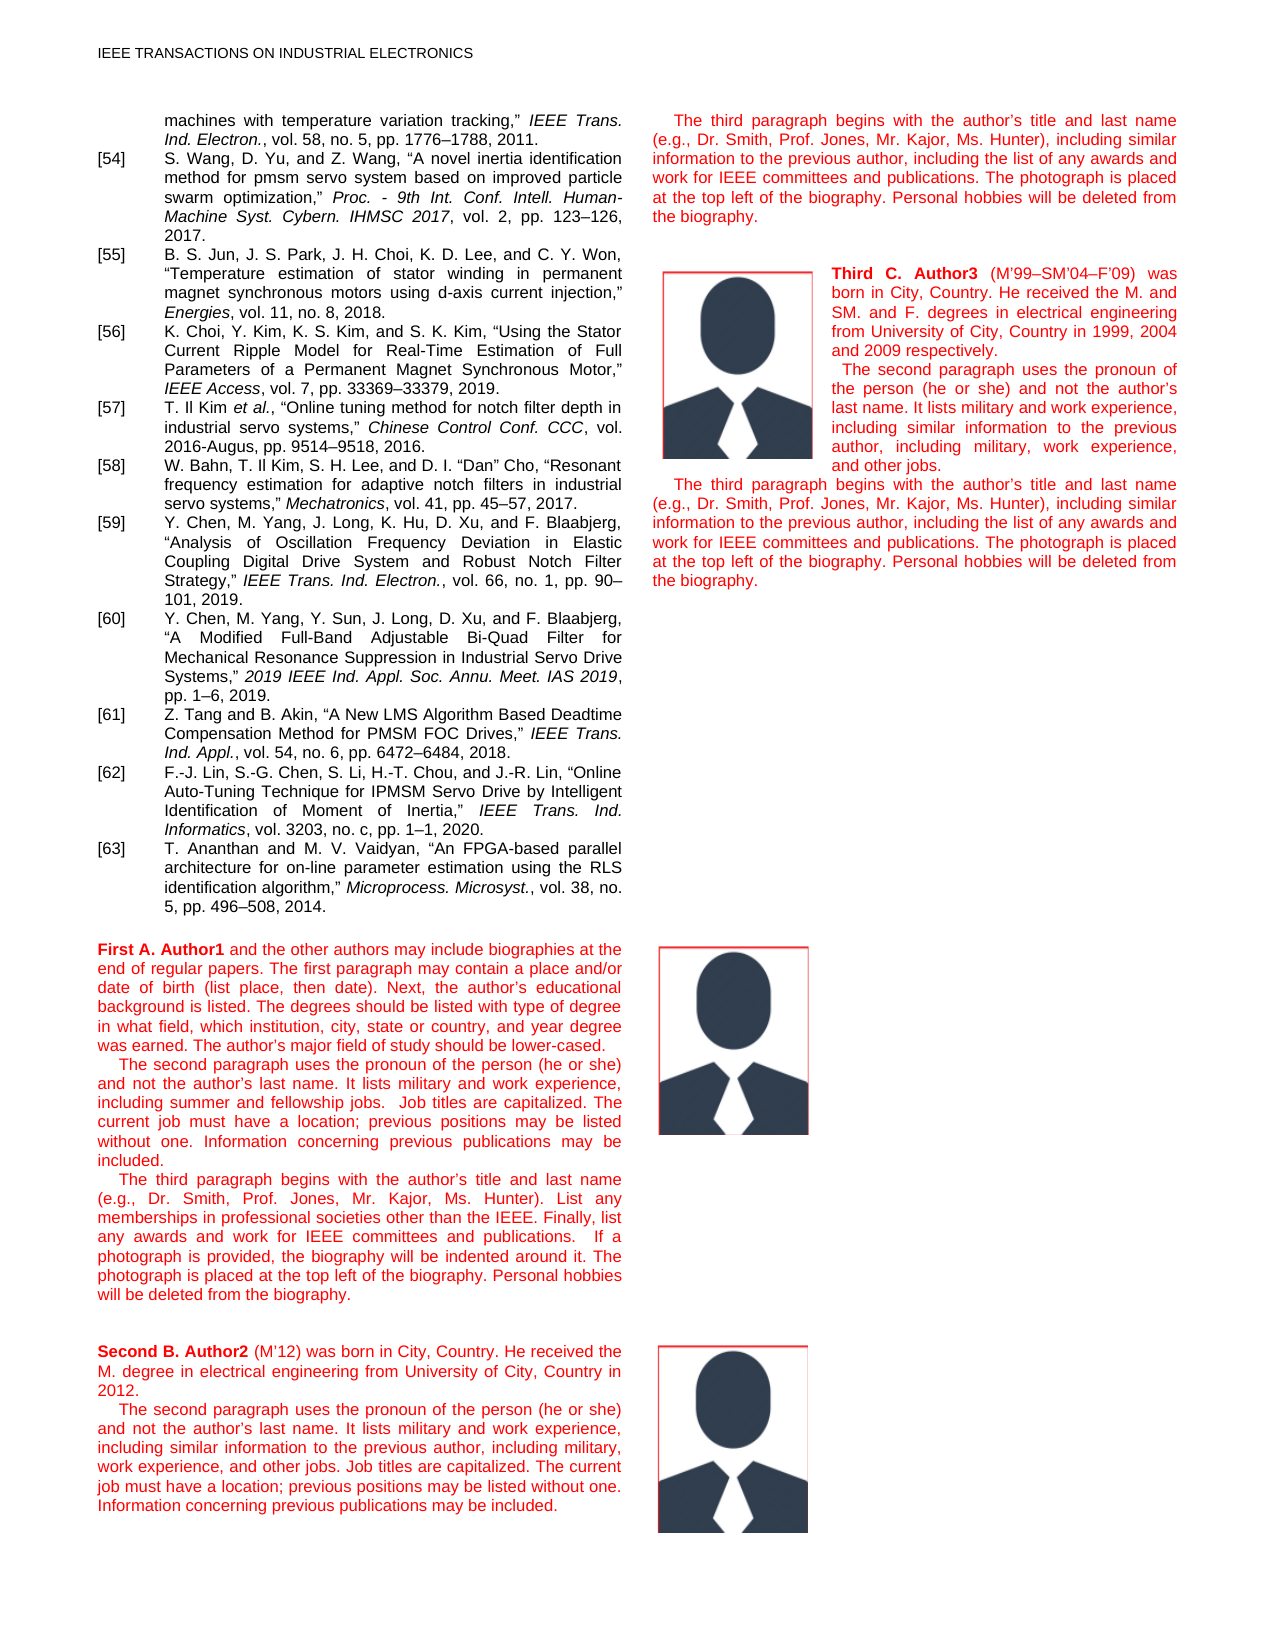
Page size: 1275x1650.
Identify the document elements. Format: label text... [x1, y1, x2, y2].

text [54] S. Wang, D. Yu, and Z. Wang, “A novel inertia identification method for pmsm servo system based on improved particle swarm optimization,” Proc. - 9th Int. Conf. Intell. Human-Machine Syst. Cybern. IHMSC 2017, vol. 2, pp. 123–126, 2017. [97, 149, 622, 245]
text [63] T. Ananthan and M. V. Vaidyan, “An FPGA-based parallel architecture for on-line parameter estimation using the RLS identification algorithm,” Microprocess. Microsyst., vol. 38, no. 5, pp. 496–508, 2014. [97, 839, 622, 916]
text The second paragraph uses the pronoun of the person (he or she) and not the author’s last name. It lists military and work experience, including similar information to the previous author, including military, work experience, and other jobs. [652, 360, 1177, 475]
text The second paragraph uses the pronoun of the person (he or she) and not the author’s last name. It lists military and work experience, including summer and fellowship jobs. Job titles are capitalized. The current job must have a location; previous positions may be listed without one. Information concerning previous publications may be included. [97, 1055, 622, 1170]
text The third paragraph begins with the author’s title and last name (e.g., Dr. Smith, Prof. Jones, Mr. Kajor, Ms. Hunter). List any memberships in professional societies other than the IEEE. Finally, list any awards and work for IEEE committees and publications. If a photograph is provided, the biography will be indented around it. The photograph is placed at the top left of the biography. Personal hobbies will be deleted from the biography. [97, 1170, 622, 1304]
text [56] K. Choi, Y. Kim, K. S. Kim, and S. K. Kim, “Using the Stator Current Ripple Model for Real-Time Estimation of Full Parameters of a Permanent Magnet Synchronous Motor,” IEEE Access, vol. 7, pp. 33369–33379, 2019. [97, 322, 622, 398]
text [55] B. S. Jun, J. S. Park, J. H. Choi, K. D. Lee, and C. Y. Won, “Temperature estimation of stator winding in permanent magnet synchronous motors using d-axis current injection,” Energies, vol. 11, no. 8, 2018. [97, 245, 622, 322]
text [62] F.-J. Lin, S.-G. Chen, S. Li, H.-T. Chou, and J.-R. Lin, “Online Auto-Tuning Technique for IPMSM Servo Drive by Intelligent Identification of Moment of Inertia,” IEEE Trans. Ind. Informatics, vol. 3203, no. c, pp. 1–1, 2020. [97, 762, 622, 839]
text [61] Z. Tang and B. Akin, “A New LMS Algorithm Based Deadtime Compensation Method for PMSM FOC Drives,” IEEE Trans. Ind. Appl., vol. 54, no. 6, pp. 6472–6484, 2018. [97, 705, 622, 762]
text [58] W. Bahn, T. Il Kim, S. H. Lee, and D. I. “Dan” Cho, “Resonant frequency estimation for adaptive notch filters in industrial servo systems,” Mechatronics, vol. 41, pp. 45–57, 2017. [97, 456, 622, 513]
text [60] Y. Chen, M. Yang, Y. Sun, J. Long, D. Xu, and F. Blaabjerg, “A Modified Full-Band Adjustable Bi-Quad Filter for Mechanical Resonance Suppression in Industrial Servo Drive Systems,” 2019 IEEE Ind. Appl. Soc. Annu. Meet. IAS 2019, pp. 1–6, 2019. [97, 609, 622, 705]
text The second paragraph uses the pronoun of the person (he or she) and not the author’s last name. It lists military and work experience, including similar information to the previous author, including military, work experience, and other jobs. Job titles are capitalized. The current job must have a location; previous positions may be listed without one. Information concerning previous publications may be included. [97, 1400, 622, 1515]
text The third paragraph begins with the author’s title and last name (e.g., Dr. Smith, Prof. Jones, Mr. Kajor, Ms. Hunter), including similar information to the previous author, including the list of any awards and work for IEEE committees and publications. The photograph is placed at the top left of the biography. Personal hobbies will be deleted from the biography. [652, 111, 1177, 226]
text Third C. Author3 (M’99–SM’04–F’09) was born in City, Country. He received the M. and SM. and F. degrees in electrical engineering from University of City, Country in 1999, 2004 and 2009 respectively. [652, 264, 1177, 360]
text The third paragraph begins with the author’s title and last name (e.g., Dr. Smith, Prof. Jones, Mr. Kajor, Ms. Hunter), including similar information to the previous author, including the list of any awards and work for IEEE committees and publications. The photograph is placed at the top left of the biography. Personal hobbies will be deleted from the biography. [652, 475, 1177, 590]
text [57] T. Il Kim et al., “Online tuning method for notch filter depth in industrial servo systems,” Chinese Control Conf. CCC, vol. 2016-Augus, pp. 9514–9518, 2016. [97, 398, 622, 456]
text [59] Y. Chen, M. Yang, J. Long, K. Hu, D. Xu, and F. Blaabjerg, “Analysis of Oscillation Frequency Deviation in Elastic Coupling Digital Drive System and Robust Notch Filter Strategy,” IEEE Trans. Ind. Electron., vol. 66, no. 1, pp. 90–101, 2019. [97, 513, 622, 609]
list First A. Author1 and the other authors may include biographies at the end of regular papers. The first paragraph may contain a place and/or date of birth (list place, then date). Next, the author’s educational background is listed. The degrees should be listed with type of degree in what field, which institution, city, state or country, and year degree was earned. The author’s major field of study should be lower-cased. [97, 940, 622, 1055]
text Second B. Author2 (M’12) was born in City, Country. He received the M. degree in electrical engineering from University of City, Country in 2012. [97, 1342, 622, 1400]
